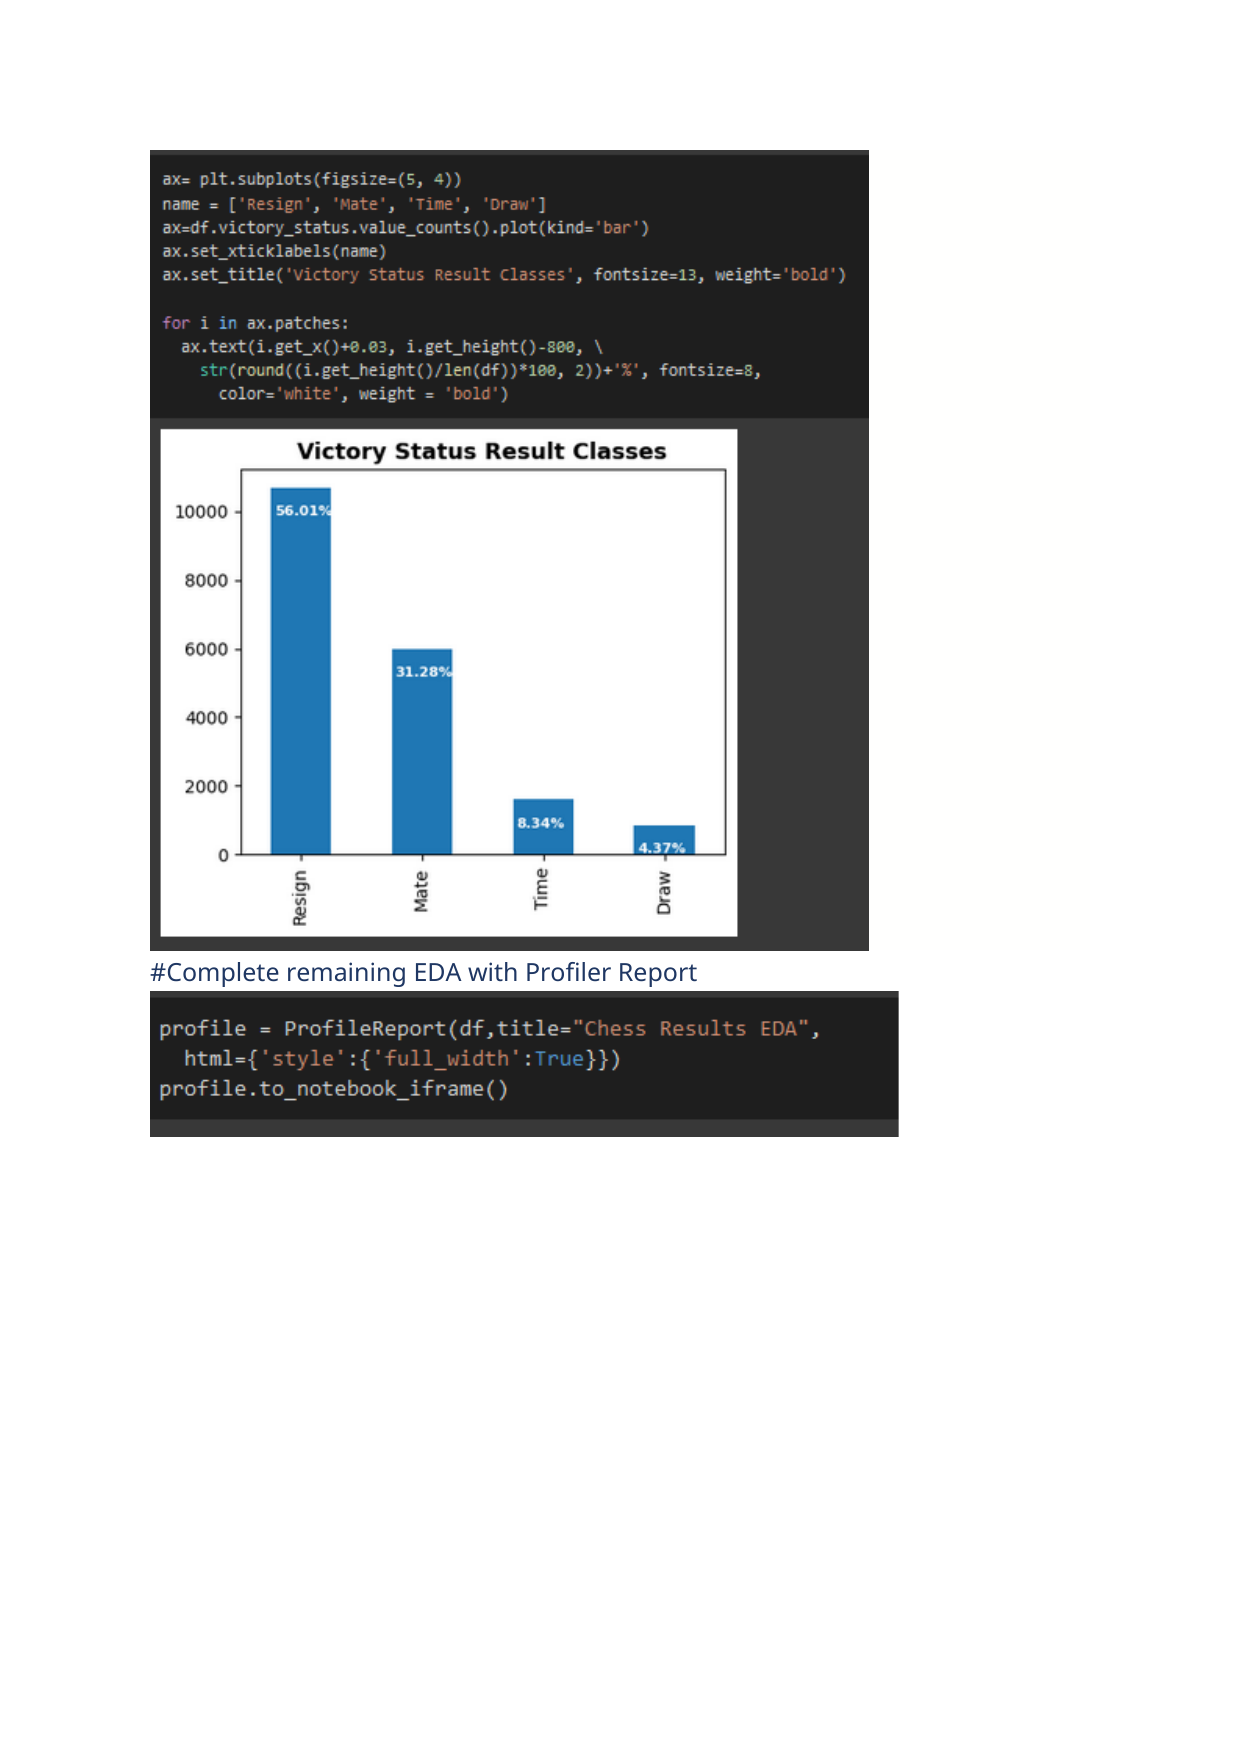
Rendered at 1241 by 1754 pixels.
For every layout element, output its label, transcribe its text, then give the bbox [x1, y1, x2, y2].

picture [150, 150, 869, 951]
picture [150, 991, 899, 1137]
subtitle #Complete remaining EDA with Profiler Report [150, 954, 1090, 988]
